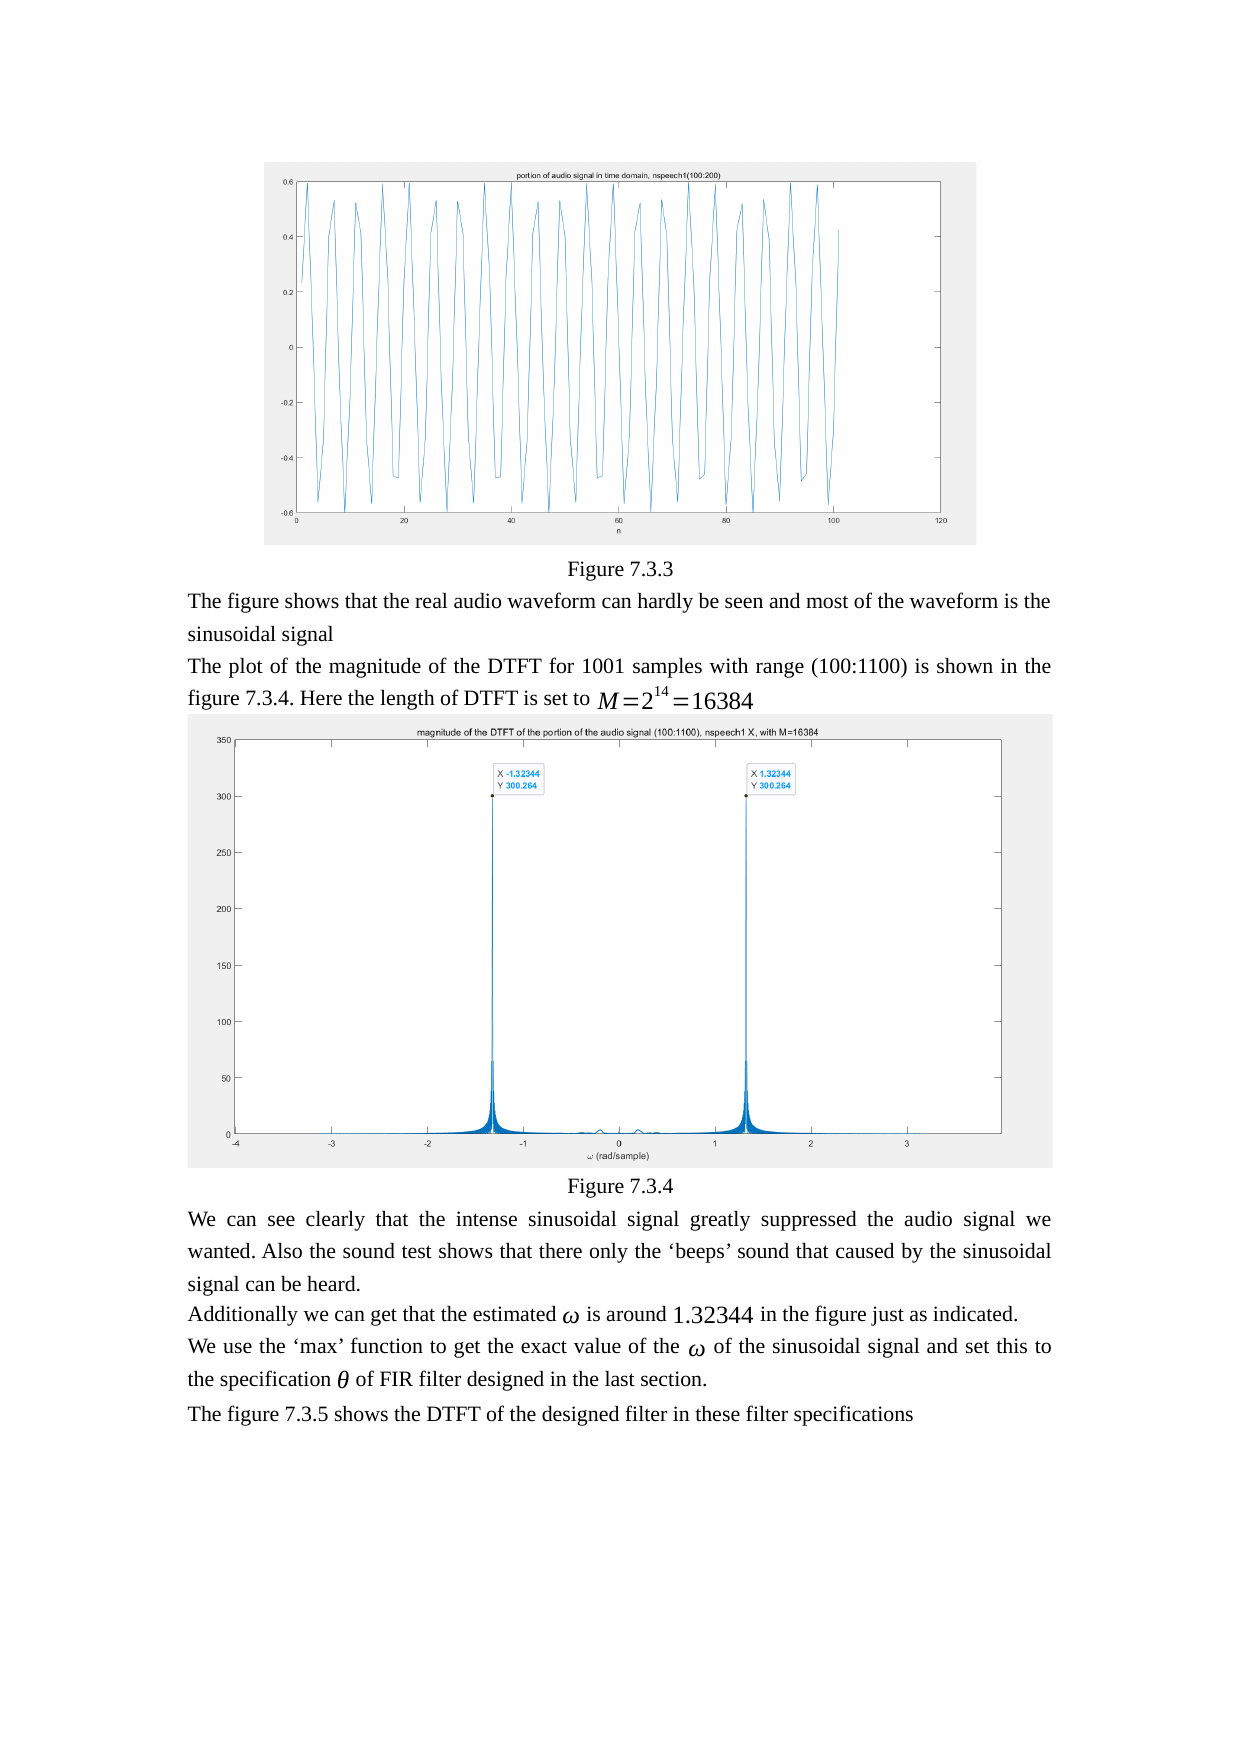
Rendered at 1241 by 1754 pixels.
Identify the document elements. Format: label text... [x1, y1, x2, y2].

text The figure 7.3.5 shows the DTFT of the designed filter in these filter specifications [187, 1397, 1053, 1429]
text The figure shows that the real audio waveform can hardly be seen and most of the waveform is the sinusoidal signal [187, 584, 1053, 649]
text We can see clearly that the intense sinusoidal signal greatly suppressed the audio signal we wanted. Also the sound test shows that there only the ‘beeps’ sound that caused by the sinusoidal signal can be heard. [187, 1202, 1053, 1299]
text Figure 7.3.4 [187, 1169, 1053, 1202]
text Figure 7.3.3 [187, 552, 1053, 584]
text We use the ‘max’ function to get the exact value of the of the sinusoidal signal and set this to the specification of FIR filter designed in the last section. [187, 1332, 1053, 1397]
picture [263, 162, 977, 545]
picture [187, 714, 1053, 1168]
text Additionally we can get that the estimated is around in the figure just as indicated. [187, 1299, 1053, 1332]
text The plot of the magnitude of the DTFT for 1001 samples with range (100:1100) is shown in the figure 7.3.4. Here the length of DTFT is set to [187, 649, 1053, 714]
